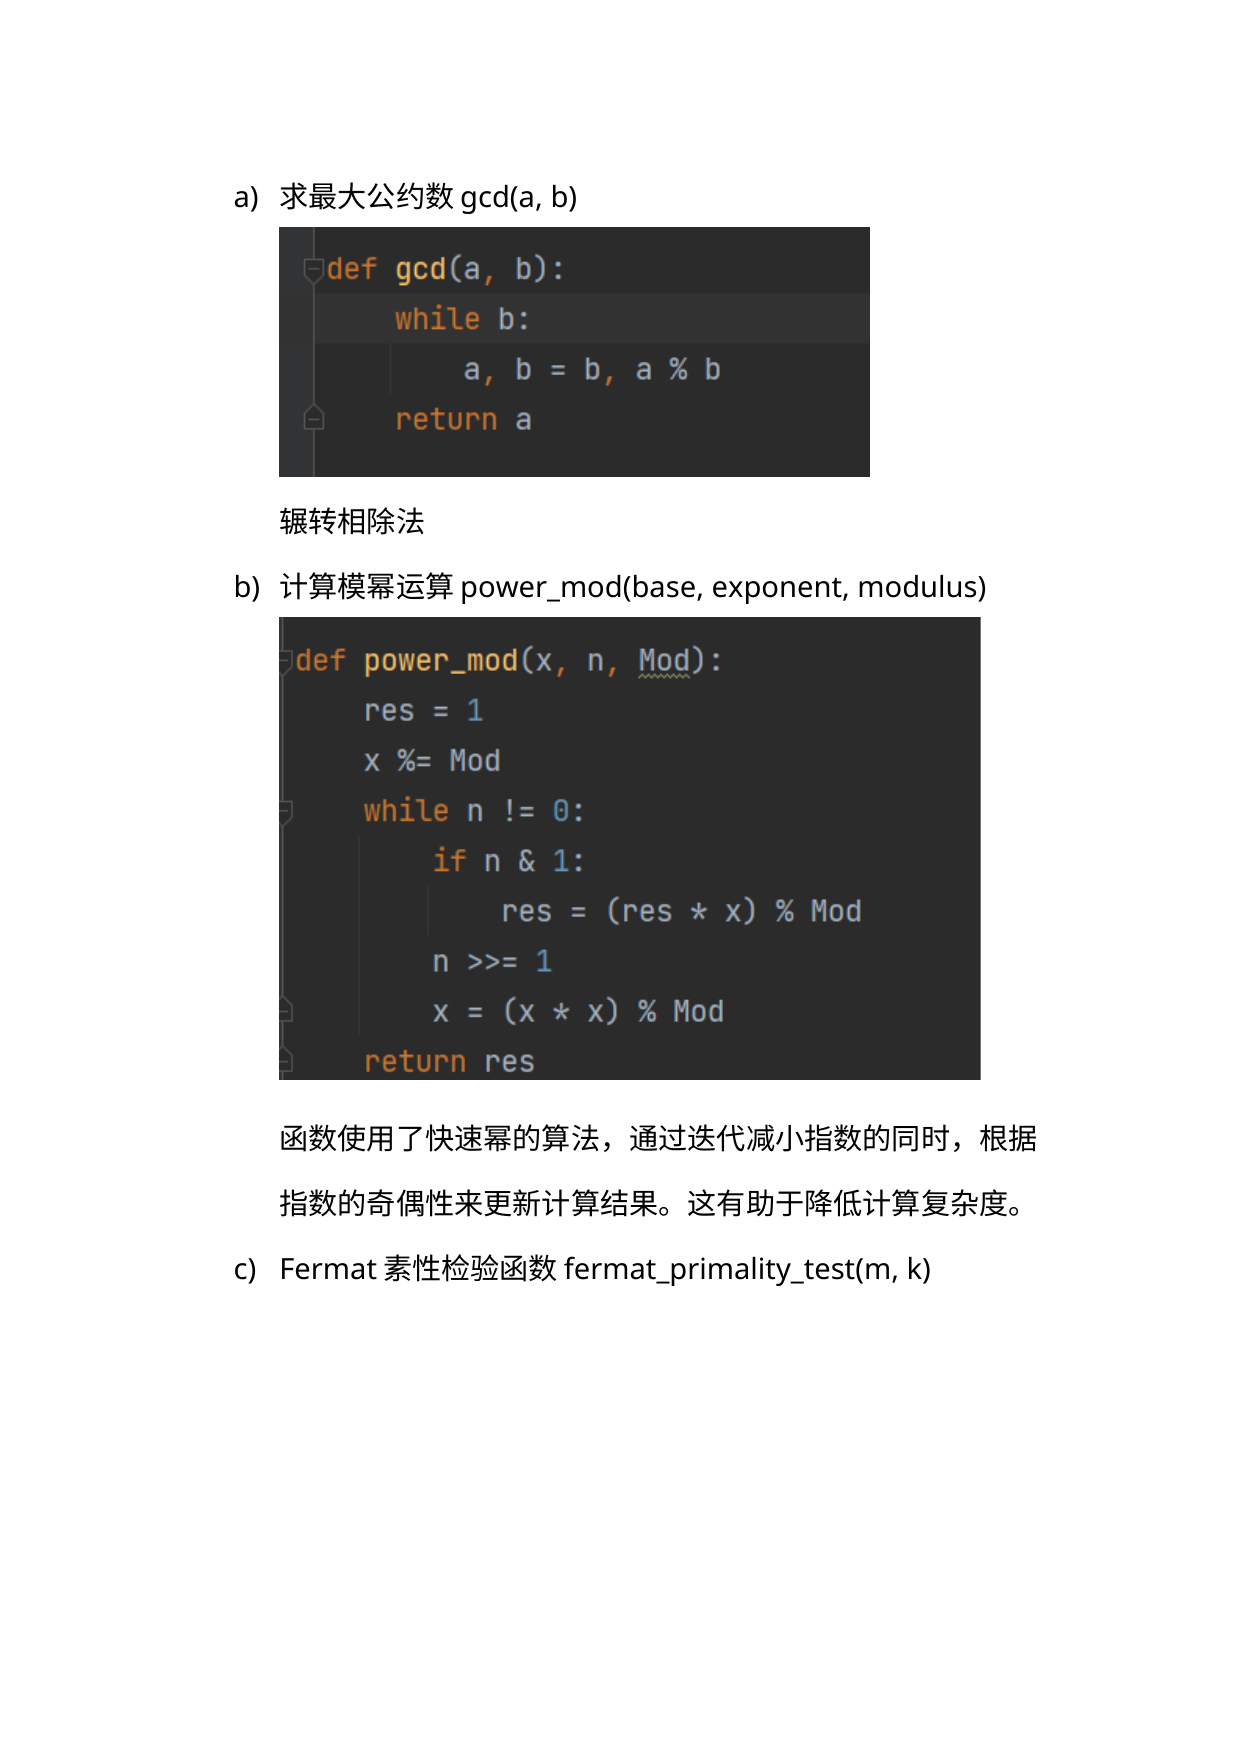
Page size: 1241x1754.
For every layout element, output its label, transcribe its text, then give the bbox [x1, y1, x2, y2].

list Fermat素性检验函数fermat_primality_test(m, k) [233, 1234, 1053, 1299]
list 辗转相除法 [279, 487, 1053, 552]
list 求最大公约数gcd(a, b) [233, 162, 1053, 227]
list 函数使用了快速幂的算法，通过迭代减小指数的同时，根据指数的奇偶性来更新计算结果。这有助于降低计算复杂度。 [279, 1104, 1053, 1234]
list 计算模幂运算power_mod(base, exponent, modulus) [233, 552, 1053, 617]
picture [279, 617, 981, 1080]
picture [279, 227, 870, 477]
